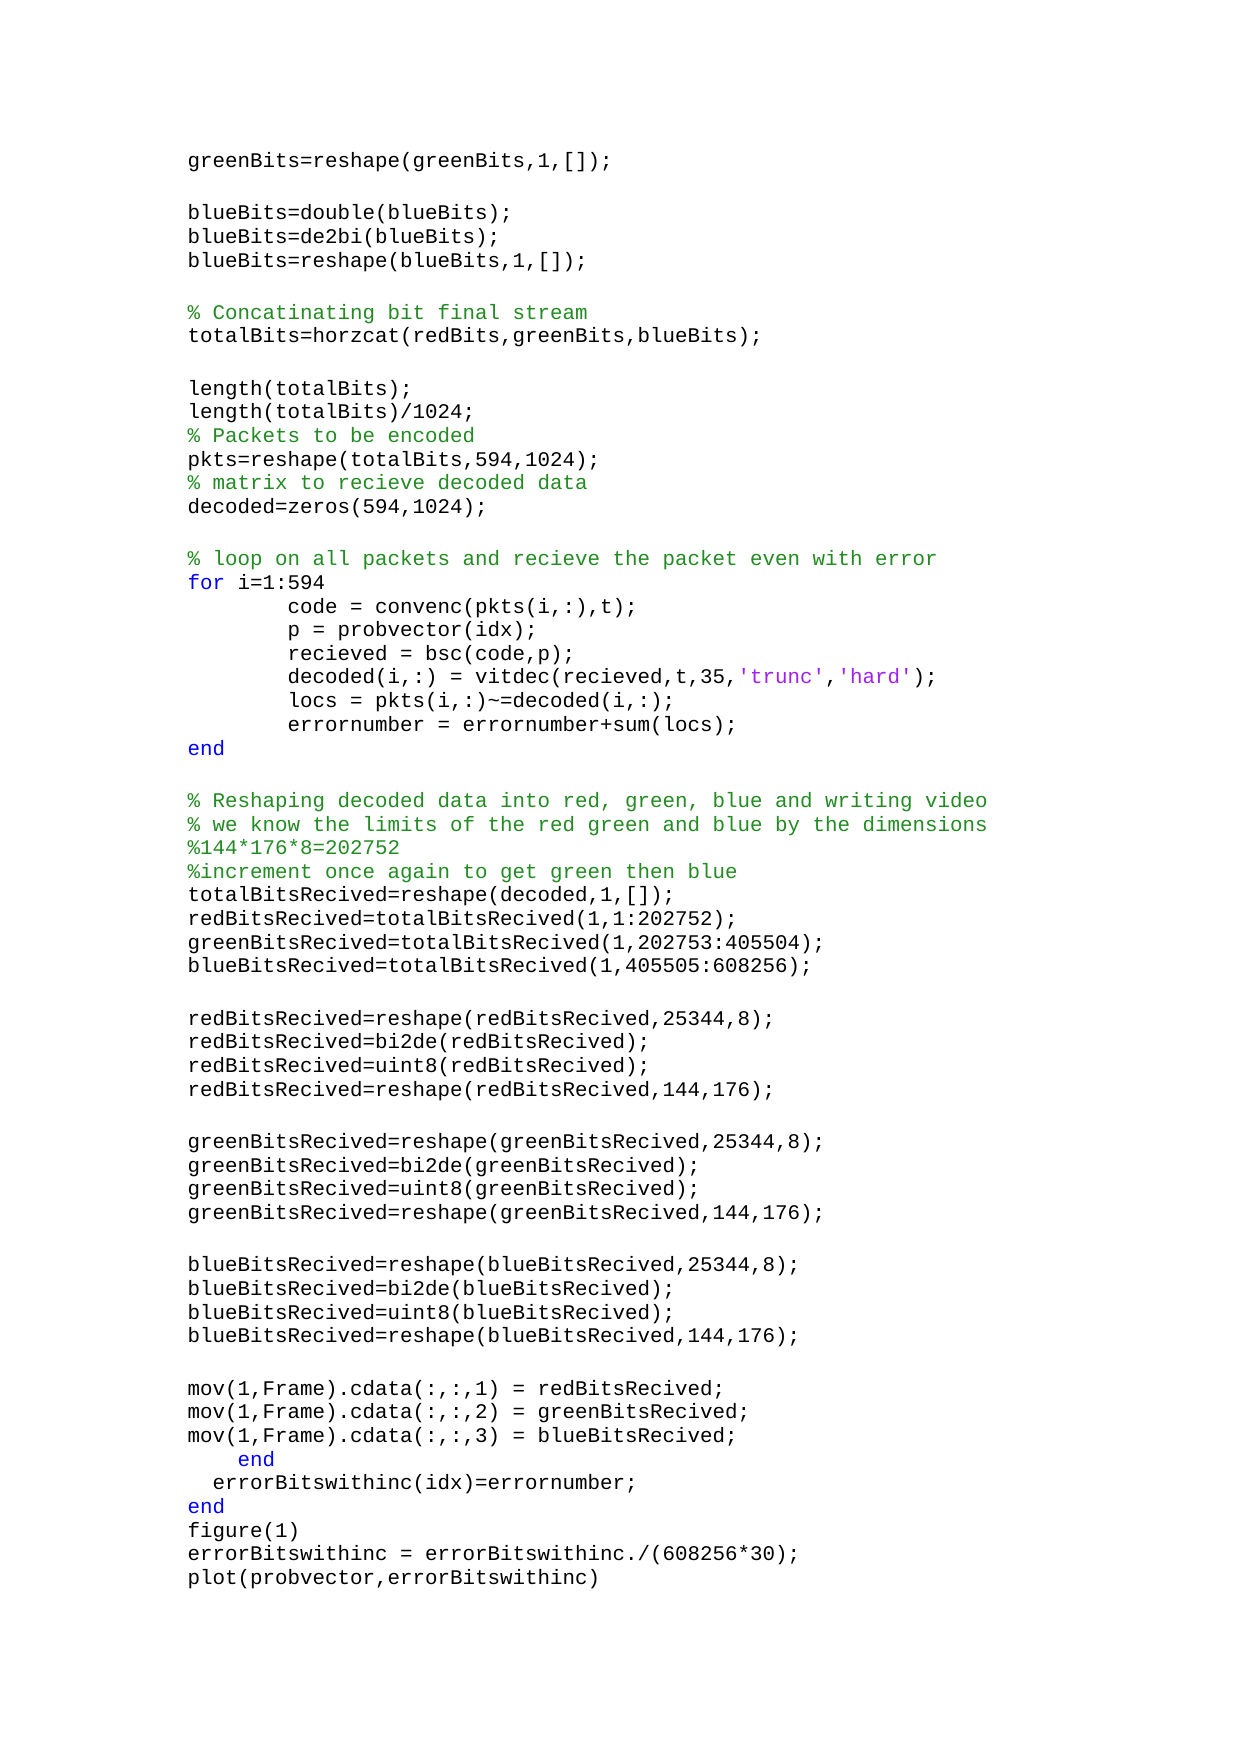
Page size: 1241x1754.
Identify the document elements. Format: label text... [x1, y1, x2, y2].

text greenBitsRecived=reshape(greenBitsRecived,144,176); [187, 1202, 1053, 1226]
text blueBits=de2bi(blueBits); [187, 226, 1053, 250]
text redBitsRecived=bi2de(redBitsRecived); [187, 1031, 1053, 1055]
text plot(probvector,errorBitswithinc) [187, 1567, 1053, 1591]
text % Reshaping decoded data into red, green, blue and writing video [187, 790, 1053, 813]
text end [187, 737, 1053, 761]
text redBitsRecived=reshape(redBitsRecived,25344,8); [187, 1008, 1053, 1031]
text % we know the limits of the red green and blue by the dimensions [187, 813, 1053, 837]
text blueBits=double(blueBits); [187, 202, 1053, 226]
text locs = pkts(i,:)~=decoded(i,:); [187, 690, 1053, 714]
text mov(1,Frame).cdata(:,:,2) = greenBitsRecived; [187, 1401, 1053, 1425]
text blueBits=reshape(blueBits,1,[]); [187, 250, 1053, 273]
text length(totalBits)/1024; [187, 401, 1053, 425]
text blueBitsRecived=bi2de(blueBitsRecived); [187, 1278, 1053, 1302]
text mov(1,Frame).cdata(:,:,3) = blueBitsRecived; [187, 1425, 1053, 1449]
text end [187, 1449, 1053, 1472]
text % Packets to be encoded [187, 425, 1053, 449]
text blueBitsRecived=totalBitsRecived(1,405505:608256); [187, 955, 1053, 979]
text greenBitsRecived=reshape(greenBitsRecived,25344,8); [187, 1131, 1053, 1155]
text pkts=reshape(totalBits,594,1024); [187, 449, 1053, 472]
text p = probvector(idx); [187, 619, 1053, 643]
text % loop on all packets and recieve the packet even with error [187, 548, 1053, 572]
text redBitsRecived=reshape(redBitsRecived,144,176); [187, 1079, 1053, 1102]
text greenBitsRecived=totalBitsRecived(1,202753:405504); [187, 932, 1053, 955]
text greenBitsRecived=bi2de(greenBitsRecived); [187, 1155, 1053, 1178]
text end [187, 1496, 1053, 1520]
text blueBitsRecived=uint8(blueBitsRecived); [187, 1302, 1053, 1325]
text decoded=zeros(594,1024); [187, 496, 1053, 519]
text % matrix to recieve decoded data [187, 472, 1053, 496]
text greenBitsRecived=uint8(greenBitsRecived); [187, 1178, 1053, 1202]
text redBitsRecived=uint8(redBitsRecived); [187, 1055, 1053, 1079]
text for i=1:594 [187, 572, 1053, 596]
text figure(1) [187, 1520, 1053, 1543]
text length(totalBits); [187, 378, 1053, 401]
text %increment once again to get green then blue [187, 861, 1053, 884]
text %144*176*8=202752 [187, 837, 1053, 861]
text decoded(i,:) = vitdec(recieved,t,35,'trunc','hard'); [187, 667, 1053, 690]
text % Concatinating bit final stream [187, 302, 1053, 325]
text blueBitsRecived=reshape(blueBitsRecived,144,176); [187, 1325, 1053, 1349]
text errorBitswithinc(idx)=errornumber; [187, 1472, 1053, 1496]
text totalBitsRecived=reshape(decoded,1,[]); [187, 884, 1053, 908]
text blueBitsRecived=reshape(blueBitsRecived,25344,8); [187, 1254, 1053, 1278]
text redBitsRecived=totalBitsRecived(1,1:202752); [187, 908, 1053, 932]
text errorBitswithinc = errorBitswithinc./(608256*30); [187, 1543, 1053, 1567]
text recieved = bsc(code,p); [187, 643, 1053, 667]
text errornumber = errornumber+sum(locs); [187, 714, 1053, 737]
text mov(1,Frame).cdata(:,:,1) = redBitsRecived; [187, 1378, 1053, 1401]
text code = convenc(pkts(i,:),t); [187, 596, 1053, 619]
text greenBits=reshape(greenBits,1,[]); [187, 150, 1053, 174]
text totalBits=horzcat(redBits,greenBits,blueBits); [187, 325, 1053, 349]
